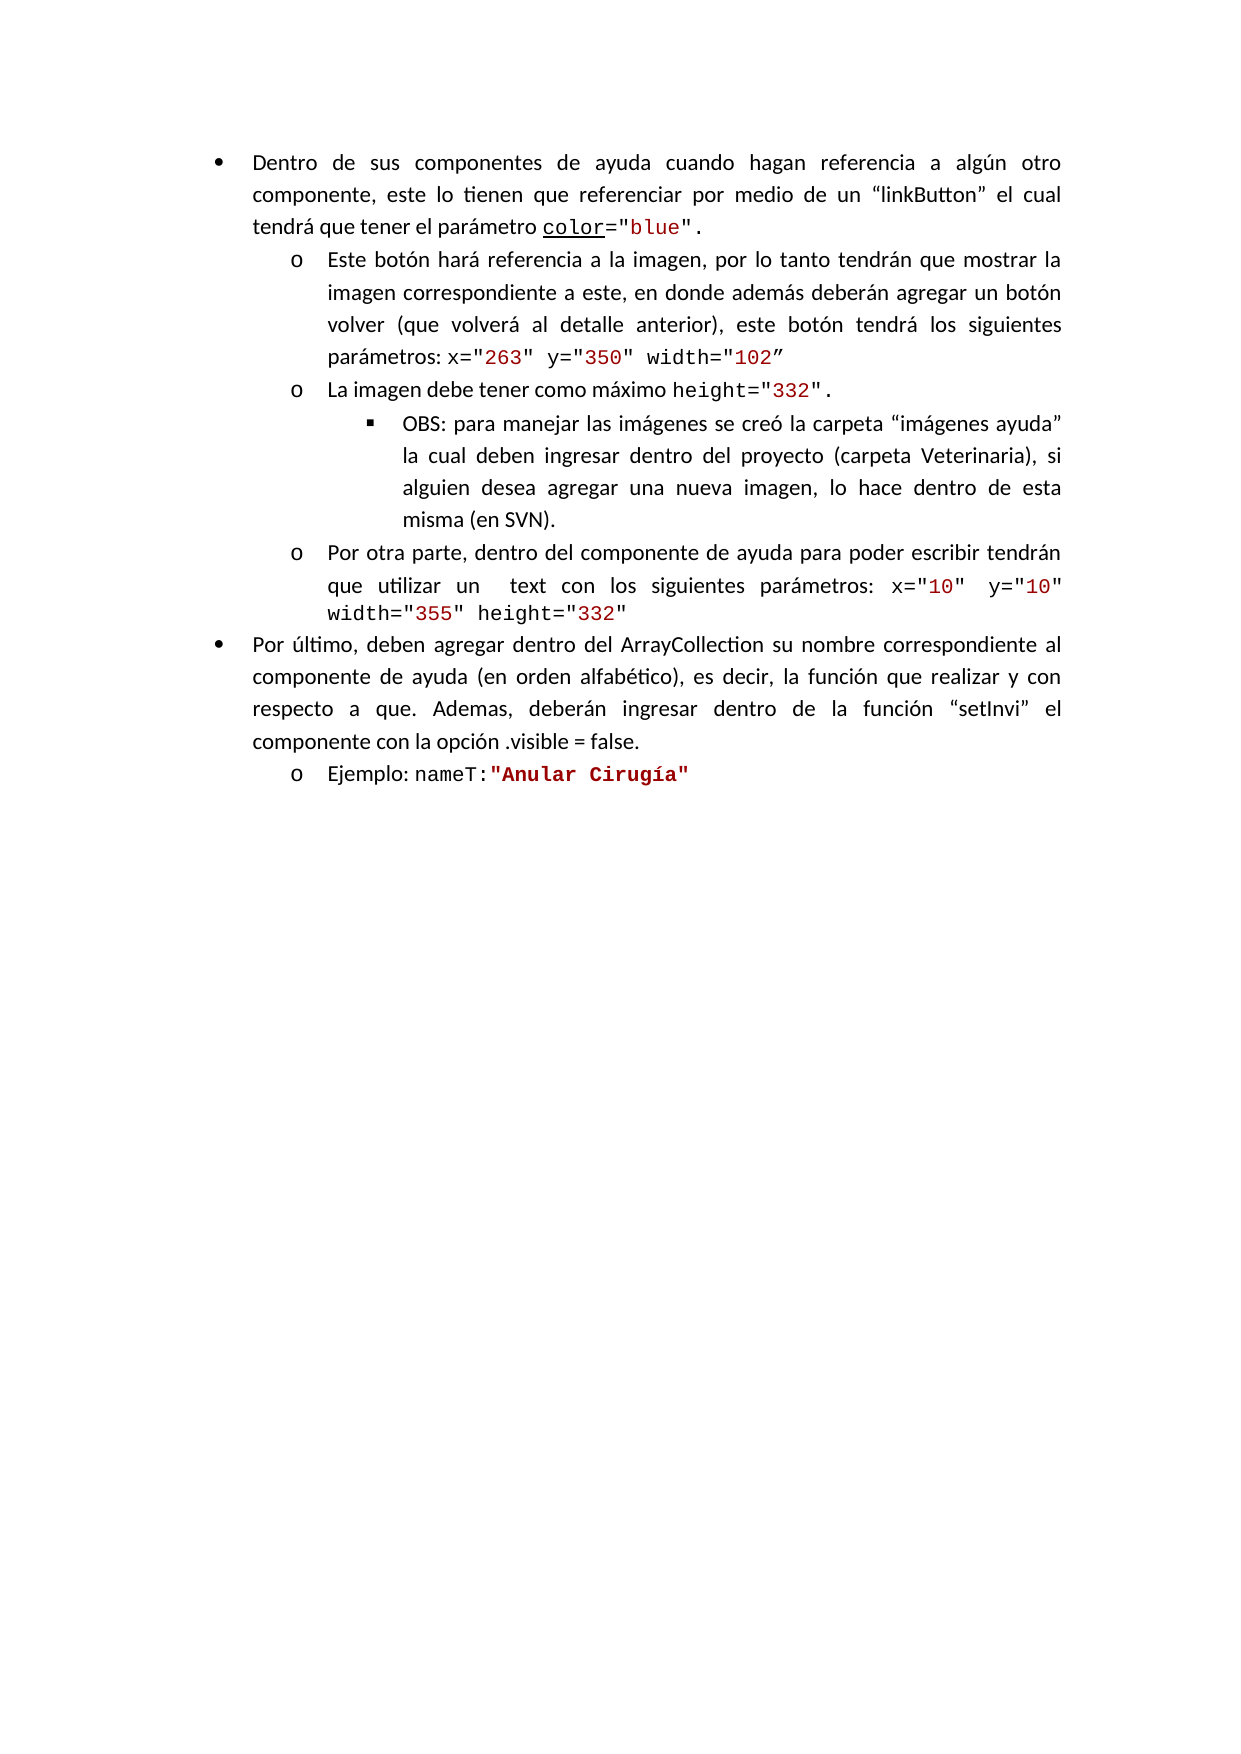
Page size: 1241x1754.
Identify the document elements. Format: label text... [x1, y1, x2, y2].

list Por último, deben agregar dentro del ArrayCollection su nombre correspondiente al componente de ayuda (en orden alfabético), es decir, la función que realizar y con respecto a que. Ademas, deberán ingresar dentro de la función “setInvi” el componente con la opción .visible = false. [215, 630, 1063, 755]
list Ejemplo: nameT:"Anular Cirugía" [290, 759, 1063, 788]
list OBS: para manejar las imágenes se creó la carpeta “imágenes ayuda” la cual deben ingresar dentro del proyecto (carpeta Veterinaria), si alguien desea agregar una nueva imagen, lo hace dentro de esta misma (en SVN). [365, 409, 1063, 533]
list Este botón hará referencia a la imagen, por lo tanto tendrán que mostrar la imagen correspondiente a este, en donde además deberán agregar un botón volver (que volverá al detalle anterior), este botón tendrá los siguientes parámetros: x="263" y="350" width="102” [290, 245, 1063, 371]
list Dentro de sus componentes de ayuda cuando hagan referencia a algún otro componente, este lo tienen que referenciar por medio de un “linkButton” el cual tendrá que tener el parámetro color="blue". [215, 148, 1063, 241]
list La imagen debe tener como máximo height="332". [290, 375, 1063, 404]
list Por otra parte, dentro del componente de ayuda para poder escribir tendrán que utilizar un text con los siguientes parámetros: x="10" y="10" width="355" height="332" [290, 538, 1063, 627]
